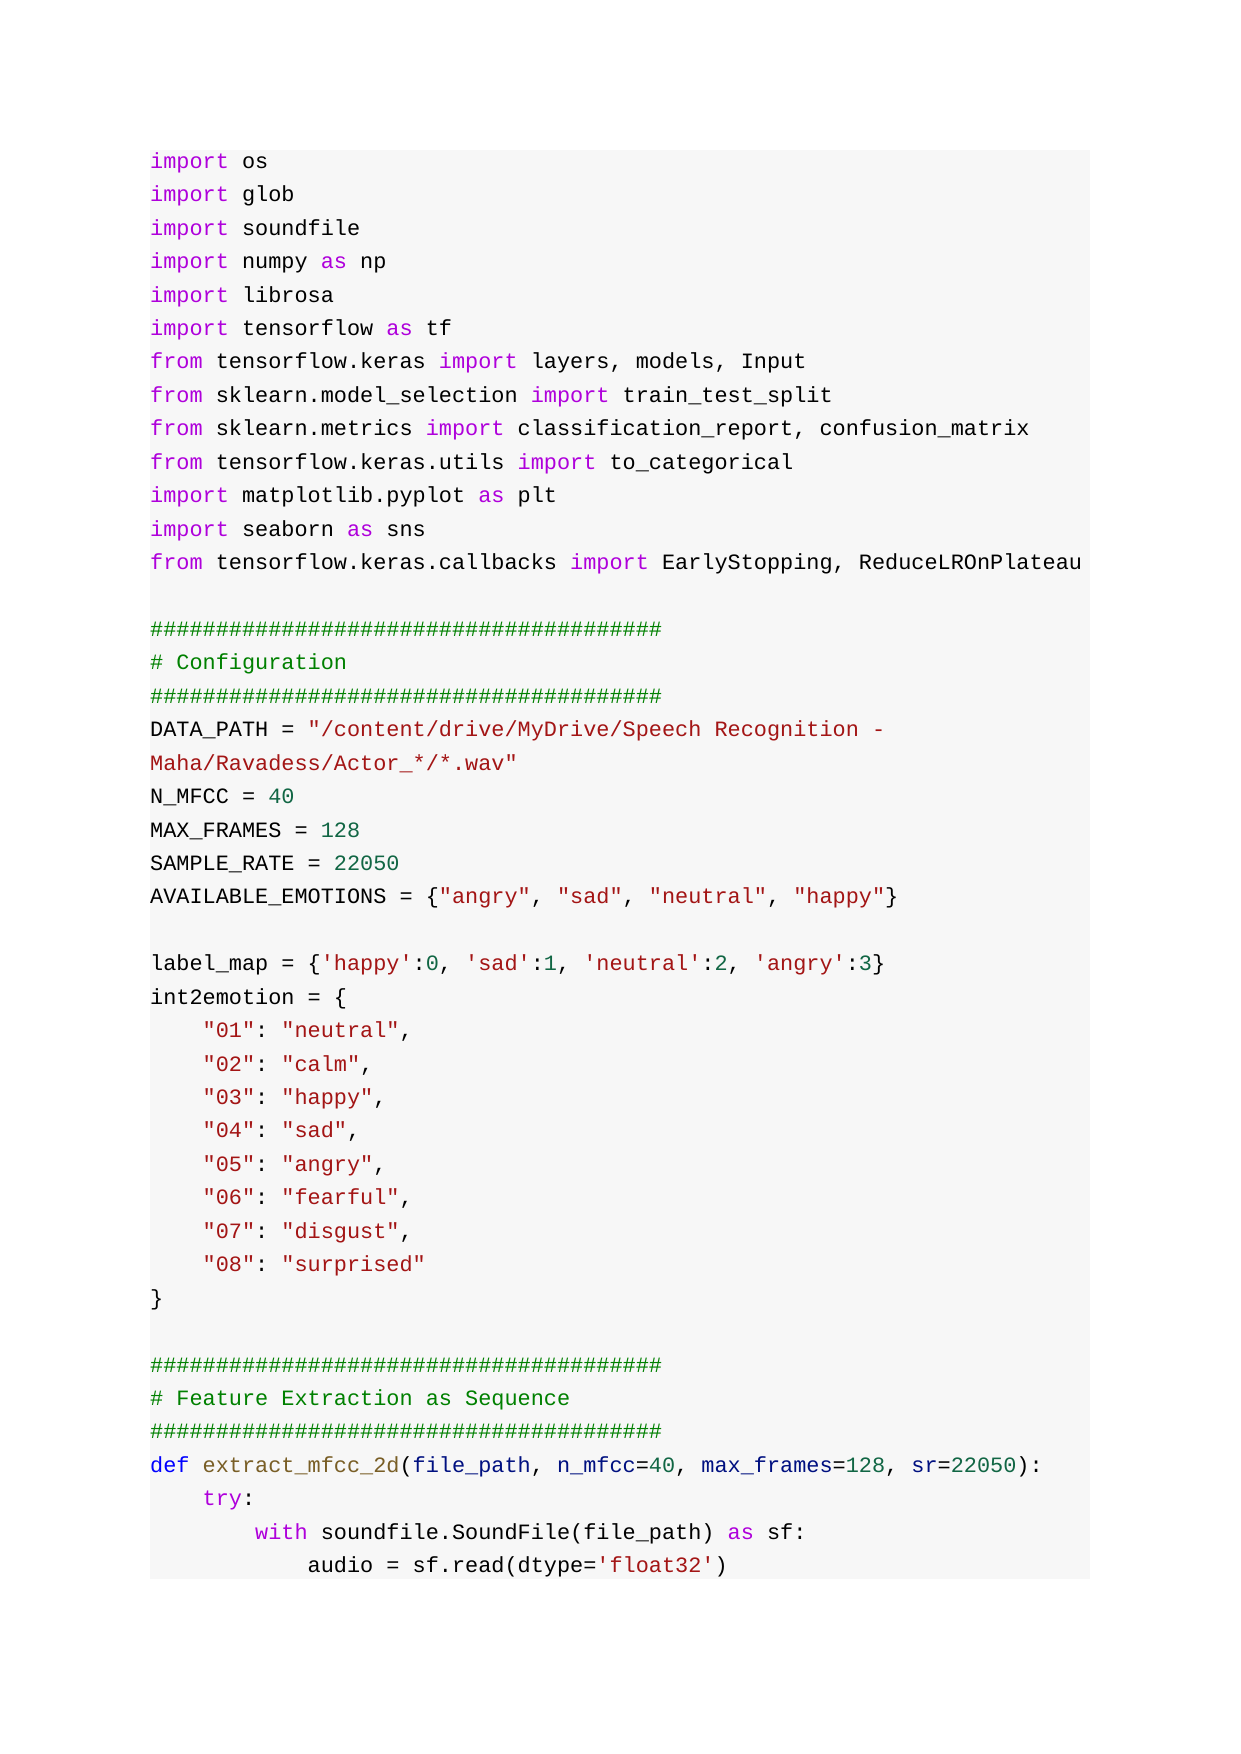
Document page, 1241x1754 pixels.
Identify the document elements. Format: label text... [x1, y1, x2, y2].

text "03": "happy", [150, 1086, 1090, 1111]
text int2emotion = { [150, 986, 1090, 1011]
text "01": "neutral", [150, 1019, 1090, 1044]
text import soundfile [150, 217, 1090, 242]
text SAMPLE_RATE = 22050 [150, 852, 1090, 877]
text } [150, 1287, 1090, 1312]
text def extract_mfcc_2d(file_path, n_mfcc=40, max_frames=128, sr=22050): [150, 1454, 1090, 1479]
text "08": "surprised" [150, 1253, 1090, 1278]
text # Feature Extraction as Sequence [150, 1387, 1090, 1412]
text import librosa [150, 284, 1090, 308]
text "06": "fearful", [150, 1187, 1090, 1211]
text from tensorflow.keras.callbacks import EarlyStopping, ReduceLROnPlateau [150, 551, 1090, 576]
text "02": "calm", [150, 1053, 1090, 1078]
text import seaborn as sns [150, 518, 1090, 543]
text from tensorflow.keras.utils import to_categorical [150, 451, 1090, 476]
text ####################################### [150, 1354, 1090, 1378]
text N_MFCC = 40 [150, 785, 1090, 810]
text import os [150, 150, 1090, 175]
text "07": "disgust", [150, 1220, 1090, 1245]
text AVAILABLE_EMOTIONS = {"angry", "sad", "neutral", "happy"} [150, 886, 1090, 910]
text "05": "angry", [150, 1153, 1090, 1178]
text # Configuration [150, 652, 1090, 676]
text label_map = {'happy':0, 'sad':1, 'neutral':2, 'angry':3} [150, 952, 1090, 977]
text from sklearn.metrics import classification_report, confusion_matrix [150, 417, 1090, 442]
text MAX_FRAMES = 128 [150, 819, 1090, 843]
text import numpy as np [150, 250, 1090, 275]
text import glob [150, 183, 1090, 208]
text try: [150, 1487, 1090, 1512]
text "04": "sad", [150, 1120, 1090, 1144]
text audio = sf.read(dtype='float32') [150, 1554, 1090, 1579]
text with soundfile.SoundFile(file_path) as sf: [150, 1521, 1090, 1546]
text DATA_PATH = "/content/drive/MyDrive/Speech Recognition - Maha/Ravadess/Actor_*/*.wav" [150, 718, 1090, 777]
text import tensorflow as tf [150, 317, 1090, 342]
text from tensorflow.keras import layers, models, Input [150, 351, 1090, 375]
text import matplotlib.pyplot as plt [150, 484, 1090, 509]
text ####################################### [150, 685, 1090, 710]
text ####################################### [150, 618, 1090, 643]
text from sklearn.model_selection import train_test_split [150, 384, 1090, 409]
text ####################################### [150, 1421, 1090, 1445]
